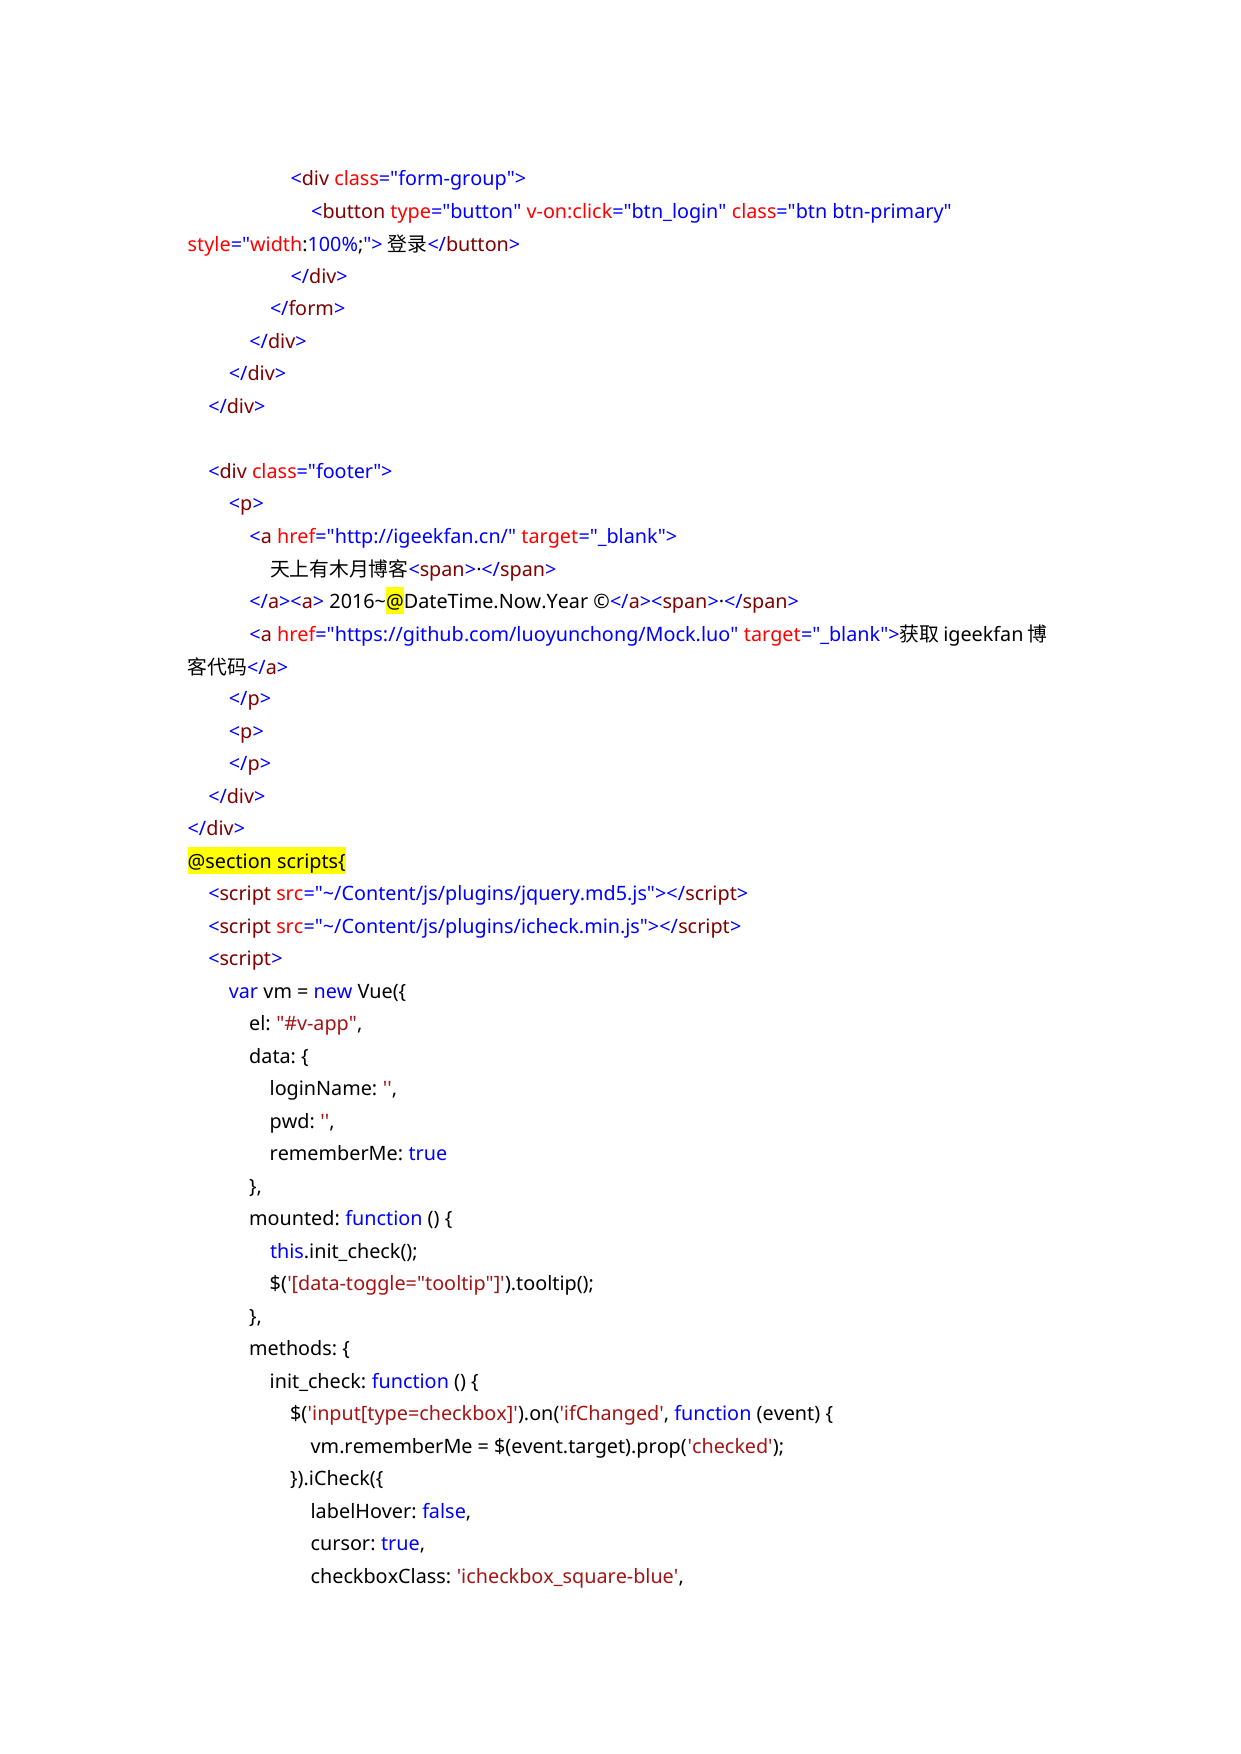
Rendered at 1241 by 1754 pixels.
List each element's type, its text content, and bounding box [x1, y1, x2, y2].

text }).iCheck({ [187, 1462, 1053, 1494]
text }, [187, 1169, 1053, 1202]
text </div> [187, 357, 1053, 389]
text data: { [187, 1039, 1053, 1072]
text <button type="button" v-on:click="btn_login" class="btn btn-primary" style="width:100%;"> 登录</button> [187, 194, 1053, 259]
text <script src="~/Content/js/plugins/jquery.md5.js"></script> [187, 877, 1053, 909]
text 天上有木月博客<span>·</span> [187, 552, 1053, 584]
text loginName: '', [187, 1072, 1053, 1104]
text <a href="https://github.com/luoyunchong/Mock.luo" target="_blank">获取igeekfan博客代码</a> [187, 617, 1053, 682]
text </div> [187, 324, 1053, 357]
text </p> [187, 747, 1053, 779]
text this.init_check(); [187, 1234, 1053, 1267]
text checkboxClass: 'icheckbox_square-blue', [187, 1559, 1053, 1592]
text <div class="form-group"> [187, 162, 1053, 194]
text <a href="http://igeekfan.cn/" target="_blank"> [187, 519, 1053, 552]
text <script src="~/Content/js/plugins/icheck.min.js"></script> [187, 909, 1053, 942]
text el: "#v-app", [187, 1007, 1053, 1039]
text </form> [187, 292, 1053, 324]
text @section scripts{ [187, 844, 1053, 877]
text </div> [187, 389, 1053, 422]
text rememberMe: true [187, 1137, 1053, 1169]
text <script> [187, 942, 1053, 974]
text }, [187, 1299, 1053, 1332]
text methods: { [187, 1332, 1053, 1364]
text <p> [187, 487, 1053, 519]
text var vm = new Vue({ [187, 974, 1053, 1007]
text init_check: function () { [187, 1364, 1053, 1397]
text $('[data-toggle="tooltip"]').tooltip(); [187, 1267, 1053, 1299]
text <p> [187, 714, 1053, 747]
text cursor: true, [187, 1527, 1053, 1559]
text labelHover: false, [187, 1494, 1053, 1527]
text </div> [187, 779, 1053, 812]
text $('input[type=checkbox]').on('ifChanged', function (event) { [187, 1397, 1053, 1429]
text </div> [187, 812, 1053, 844]
text mounted: function () { [187, 1202, 1053, 1234]
text pwd: '', [187, 1104, 1053, 1137]
text </a><a> 2016~@DateTime.Now.Year ©</a><span>·</span> [187, 584, 1053, 617]
text </p> [187, 682, 1053, 714]
text </div> [187, 259, 1053, 292]
text <div class="footer"> [187, 454, 1053, 487]
text vm.rememberMe = $(event.target).prop('checked'); [187, 1429, 1053, 1462]
